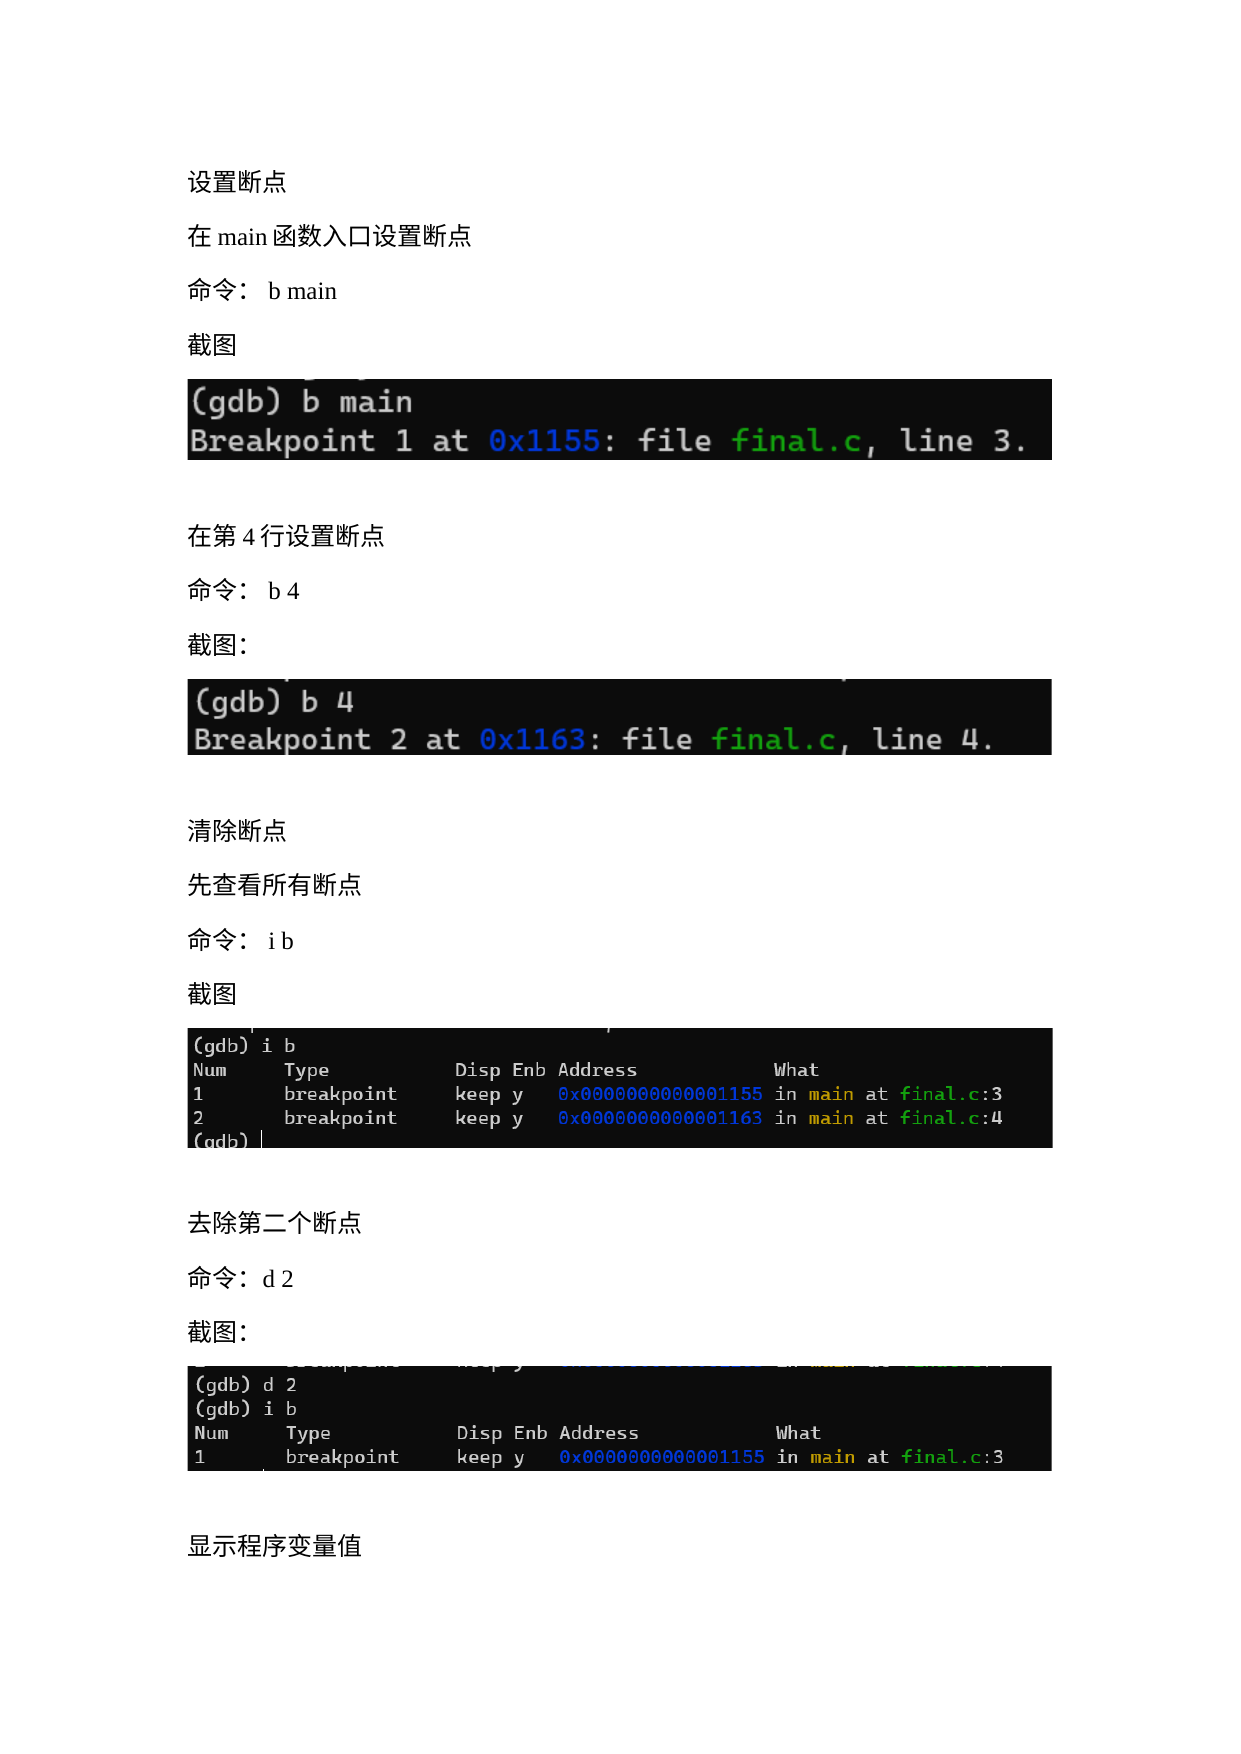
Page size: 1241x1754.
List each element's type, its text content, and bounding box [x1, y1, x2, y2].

list 截图： [187, 1312, 1053, 1349]
picture [187, 1366, 1052, 1471]
list 设置断点 [187, 162, 1053, 198]
list 在第4行设置断点 [187, 516, 1053, 553]
list 命令：d 2 [187, 1258, 1053, 1294]
list 截图 [187, 325, 1053, 361]
picture [187, 1028, 1053, 1148]
picture [187, 679, 1052, 755]
list 命令： b main [187, 271, 1053, 307]
list 命令： b 4 [187, 571, 1053, 607]
list 截图 [187, 974, 1053, 1011]
list 在main函数入口设置断点 [187, 216, 1053, 253]
list 清除断点 [187, 811, 1053, 848]
picture [187, 379, 1052, 460]
list 命令： i b [187, 920, 1053, 956]
list 截图： [187, 625, 1053, 661]
list 去除第二个断点 [187, 1204, 1053, 1240]
list 先查看所有断点 [187, 866, 1053, 902]
list 显示程序变量值 [187, 1527, 1053, 1563]
